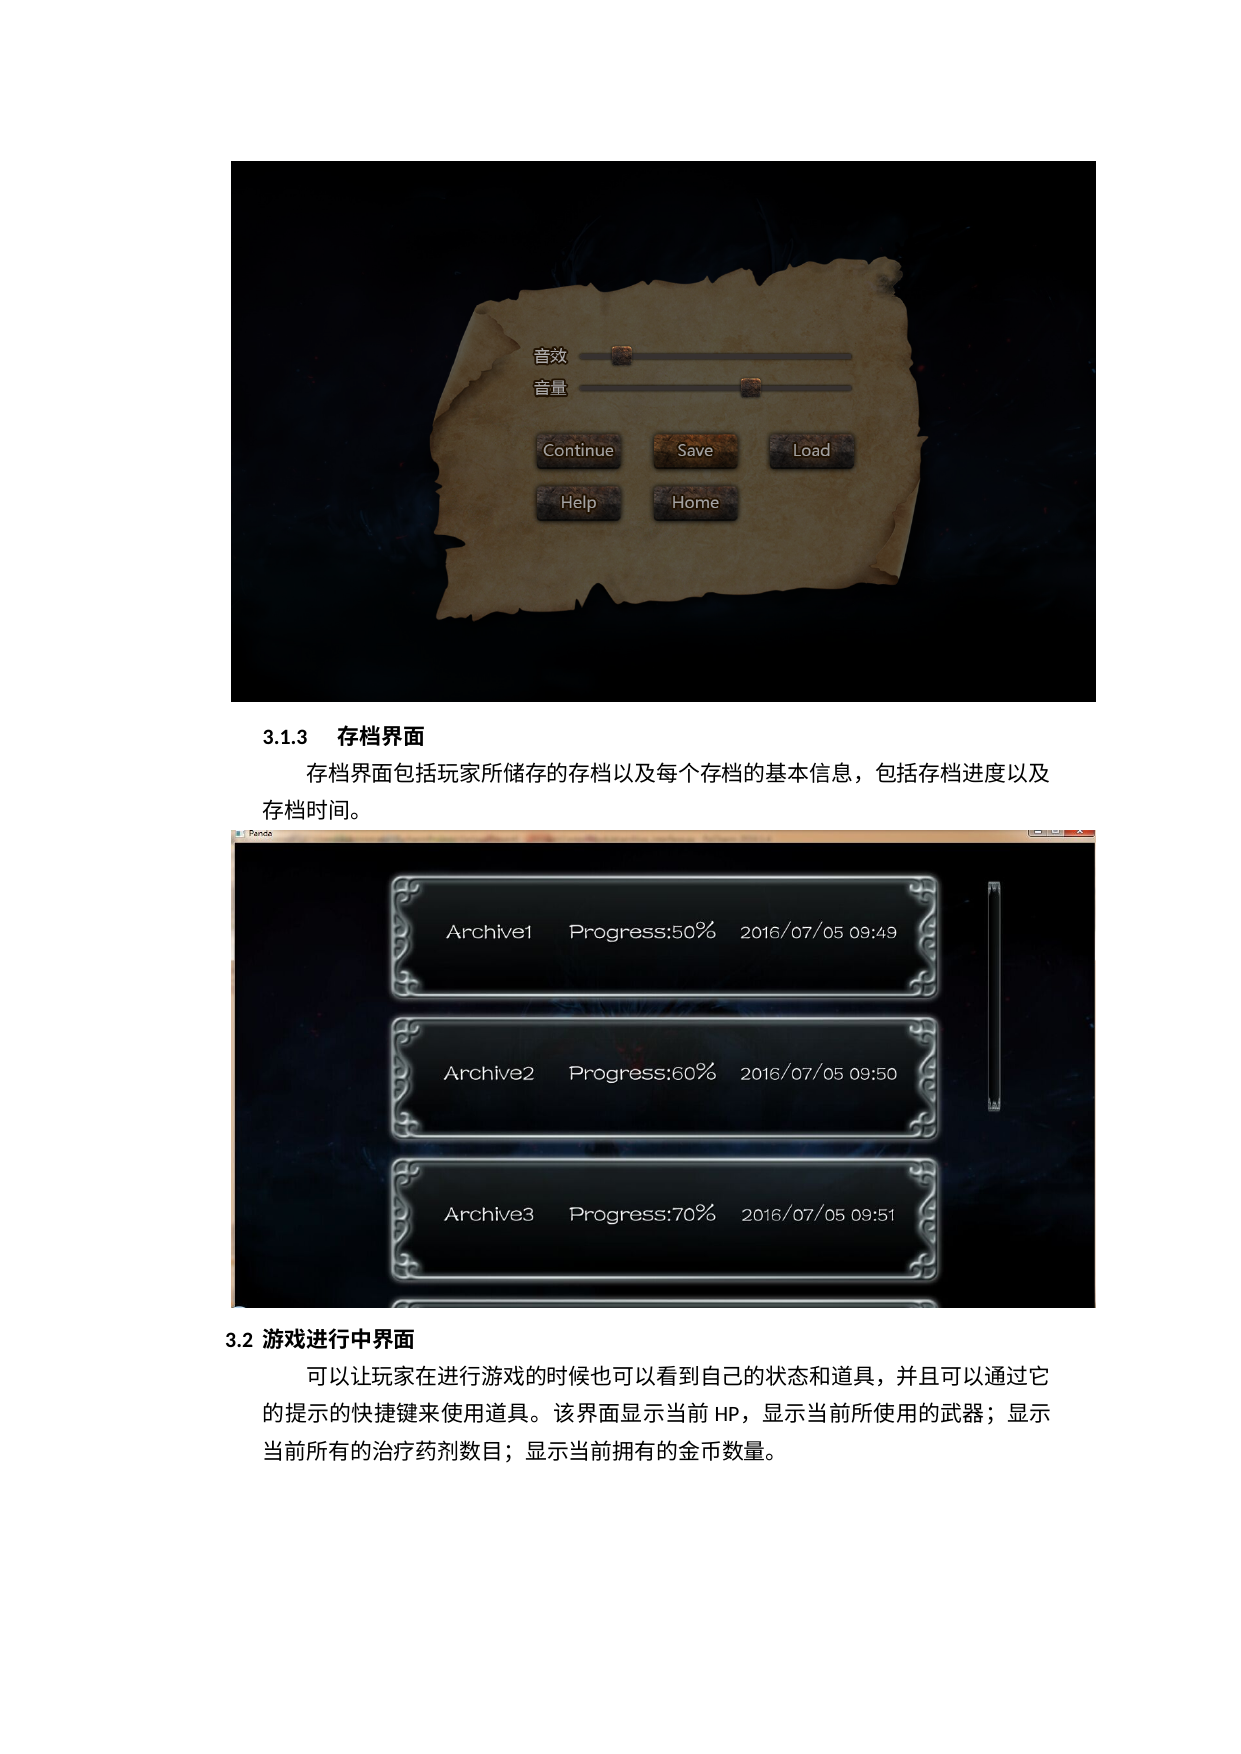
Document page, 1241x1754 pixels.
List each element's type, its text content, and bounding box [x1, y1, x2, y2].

picture [231, 830, 1096, 1308]
text 可以让玩家在进行游戏的时候也可以看到自己的状态和道具，并且可以通过它的提示的快捷键来使用道具。该界面显示当前HP，显示当前所使用的武器；显示当前所有的治疗药剂数目；显示当前拥有的金币数量。 [262, 1359, 1053, 1466]
picture [231, 161, 1096, 702]
list 游戏进行中界面 [225, 1322, 1053, 1354]
list 存档界面 [262, 718, 1053, 751]
list 存档界面包括玩家所储存的存档以及每个存档的基本信息，包括存档进度以及存档时间。 [262, 756, 1053, 825]
